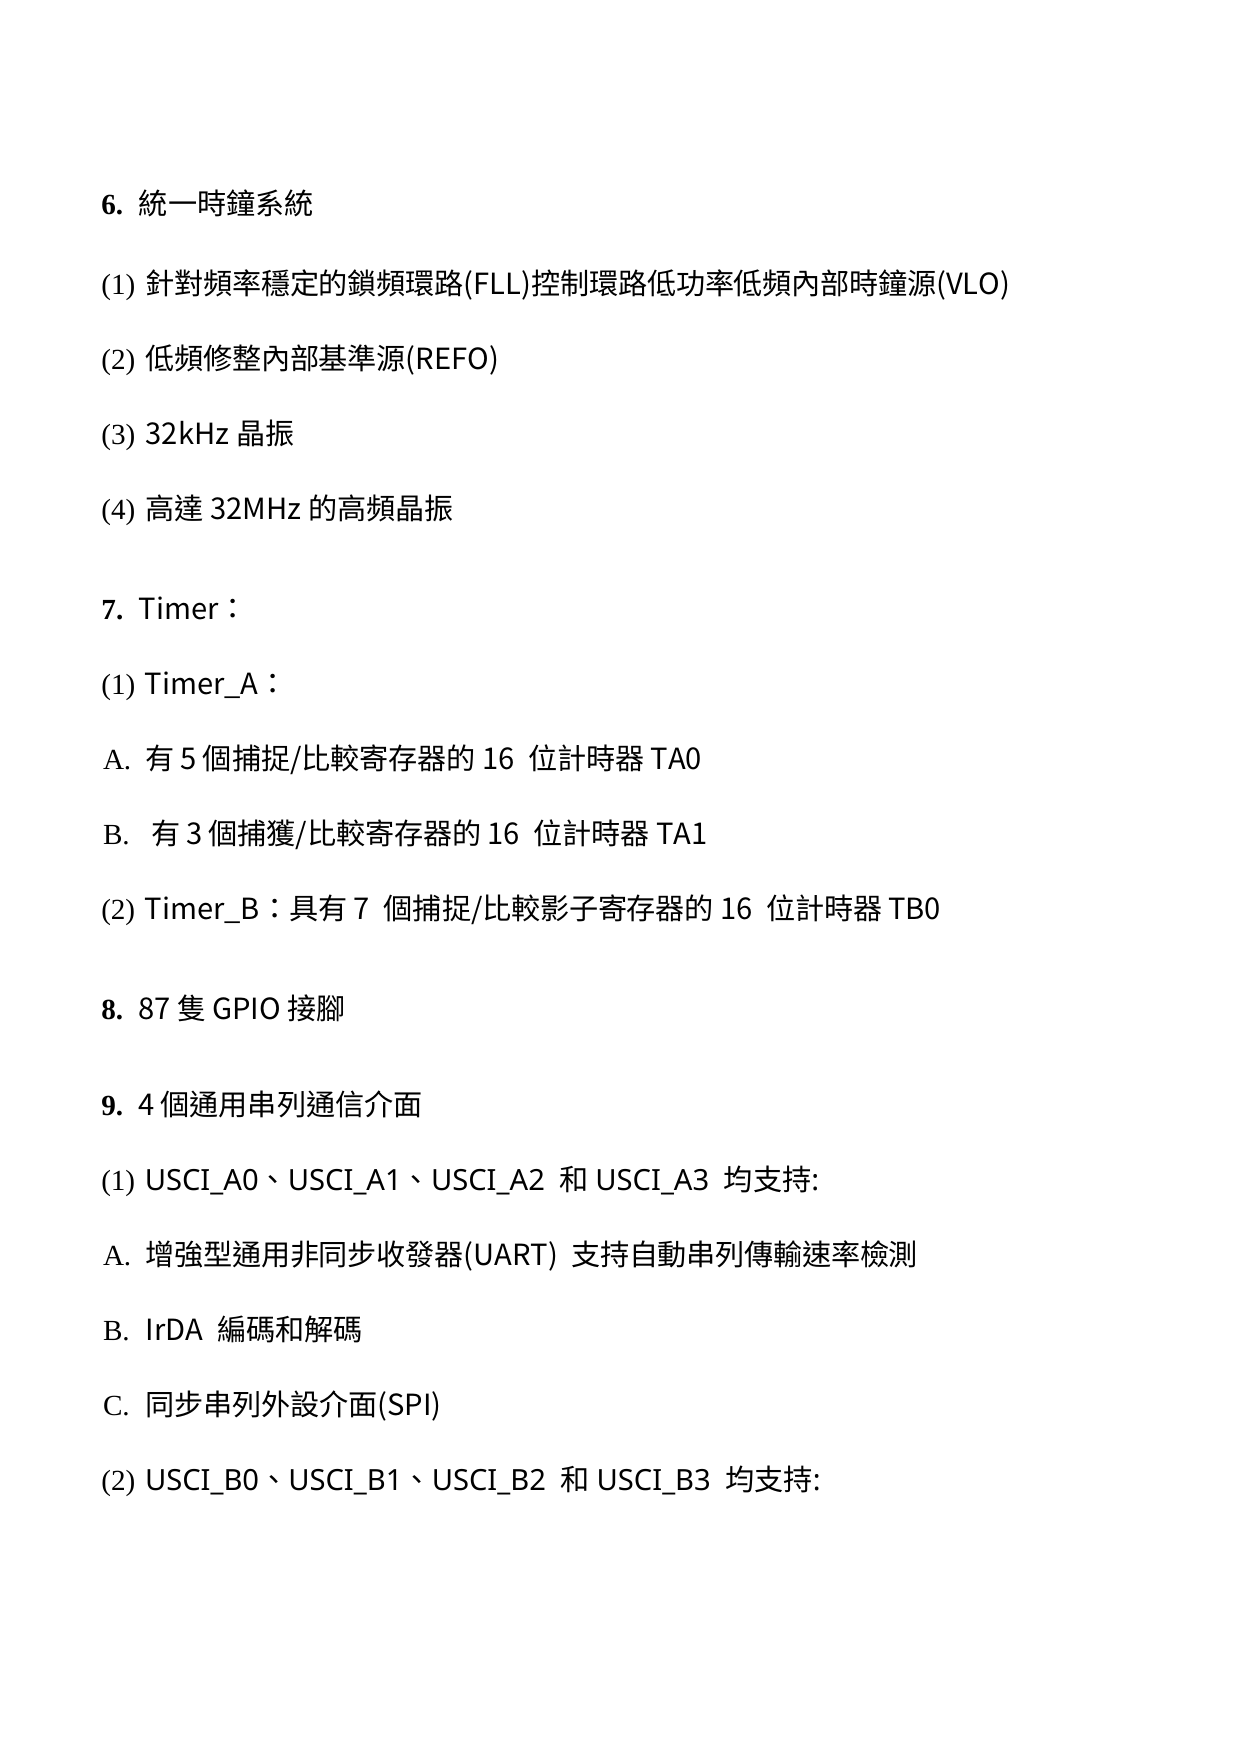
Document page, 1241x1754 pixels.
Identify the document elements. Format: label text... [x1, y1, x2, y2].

list 同步串列外設介面(SPI) [103, 1365, 1152, 1440]
list 低頻修整內部基準源(REFO) [101, 319, 1152, 394]
list 有3個捕獲/比較寄存器的 16 位計時器 TA1 [103, 794, 1152, 869]
subtitle 87隻GPIO 接腳 [101, 969, 1152, 1044]
list IrDA 編碼和解碼 [103, 1290, 1152, 1365]
subtitle Timer： [101, 569, 1152, 644]
list 32kHz 晶振 [101, 394, 1152, 469]
list 4個通用串列通信介面 [101, 1065, 1152, 1140]
list 高達 32MHz 的高頻晶振 [101, 469, 1152, 544]
list USCI_B0、USCI_B1、USCI_B2 和 USCI_B3 均支持: [101, 1440, 1152, 1515]
subtitle 統一時鐘系統 [101, 164, 1152, 239]
list USCI_A0、USCI_A1、USCI_A2 和 USCI_A3 均支持: [101, 1140, 1152, 1215]
list 增強型通用非同步收發器(UART) 支持自動串列傳輸速率檢測 [103, 1215, 1152, 1290]
list Timer_B：具有 7 個捕捉/比較影子寄存器的 16 位計時器 TB0 [101, 869, 1152, 944]
list 針對頻率穩定的鎖頻環路(FLL)控制環路低功率低頻內部時鐘源(VLO) [101, 244, 1152, 319]
list Timer_A： [101, 644, 1152, 719]
list 有5個捕捉/比較寄存器的 16 位計時器 TA0 [103, 719, 1152, 794]
